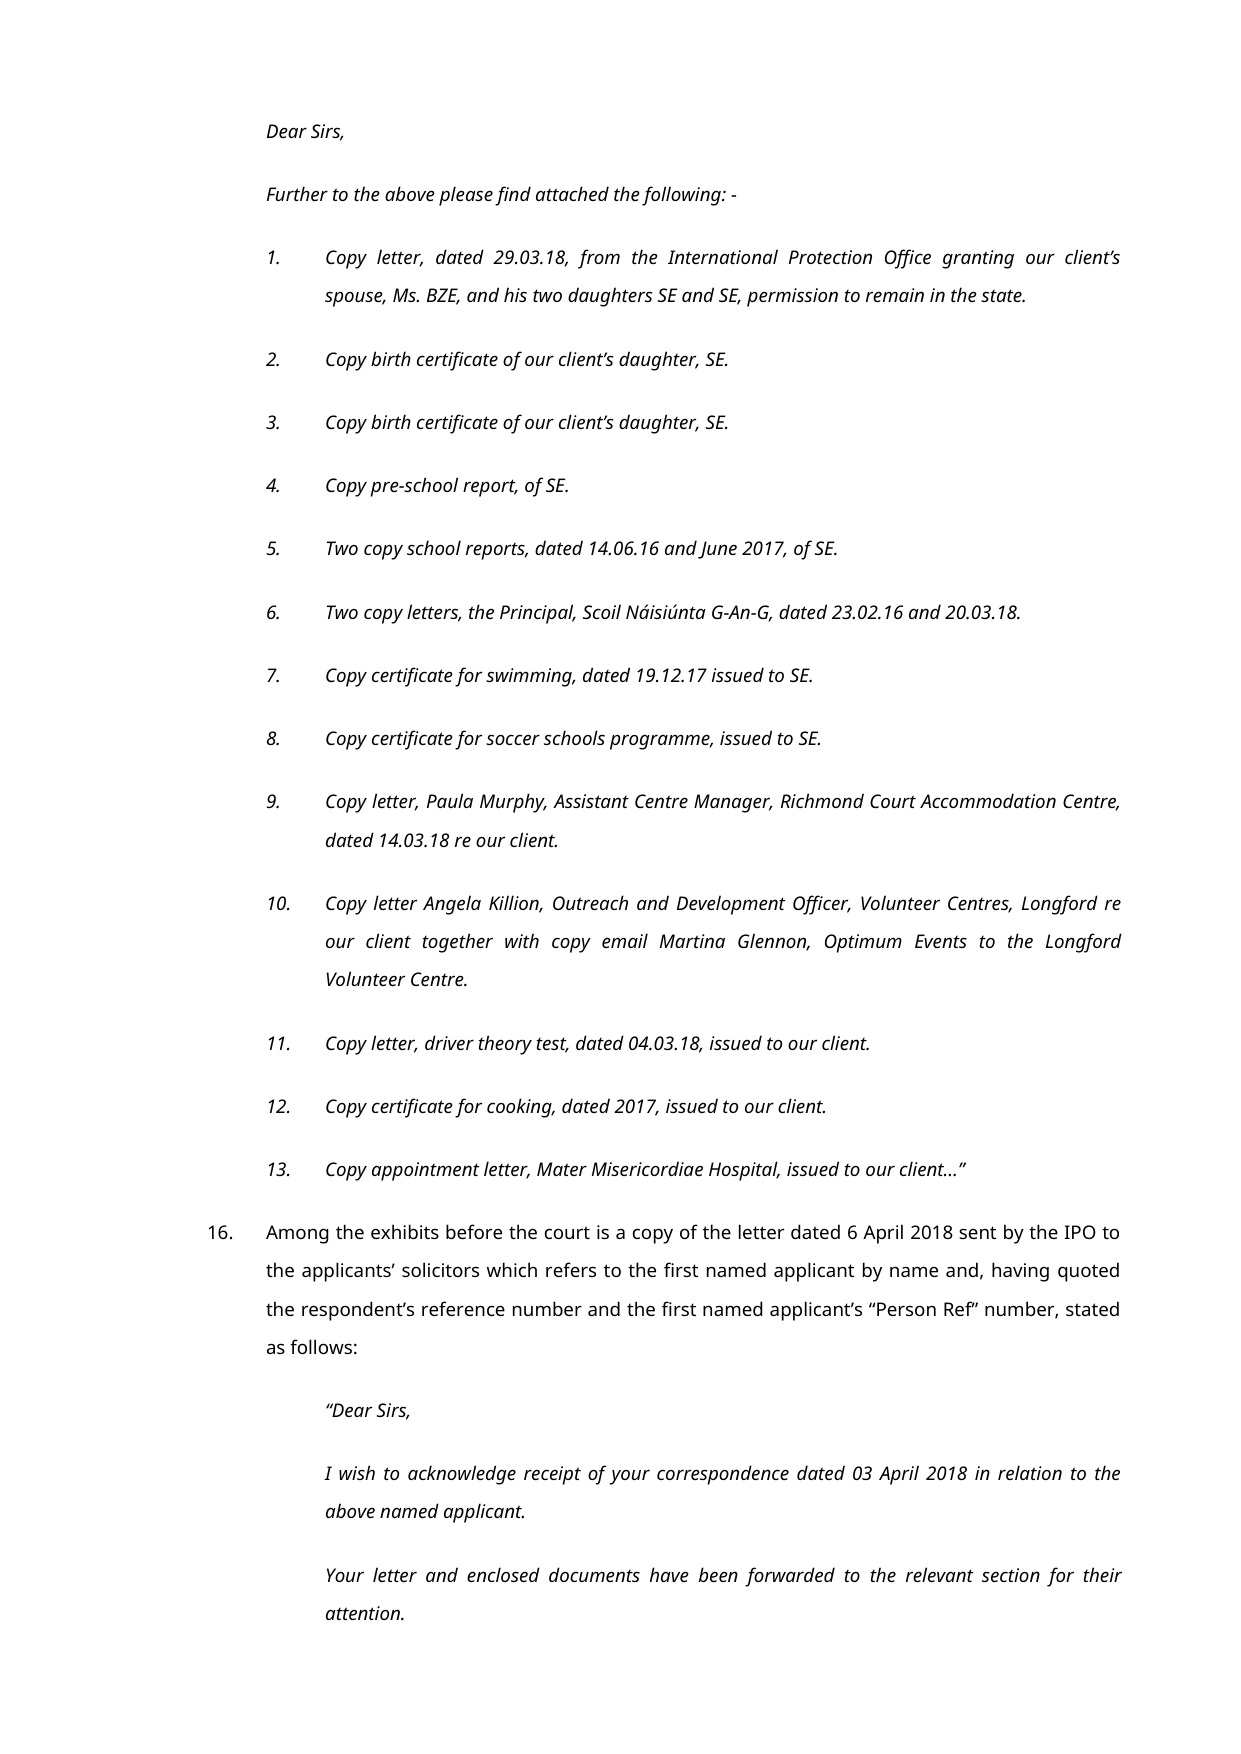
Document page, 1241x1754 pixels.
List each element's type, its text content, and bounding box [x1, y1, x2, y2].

text 10. Copy letter Angela Killion, Outreach and Development Officer, Volunteer Centres, Longford re our client together with copy email Martina Glennon, Optimum Events to the Longford Volunteer Centre. [266, 890, 1122, 992]
text 8. Copy certificate for soccer schools programme, issued to SE. [266, 725, 1122, 751]
text 12. Copy certificate for cooking, dated 2017, issued to our client. [266, 1093, 1122, 1118]
text 3. Copy birth certificate of our client’s daughter, SE. [266, 409, 1122, 435]
text Further to the above please find attached the following: - [266, 181, 1122, 207]
text 1. Copy letter, dated 29.03.18, from the International Protection Office granting our client’s spouse, Ms. BZE, and his two daughters SE and SE, permission to remain in the state. [266, 244, 1122, 308]
text Dear Sirs, [266, 118, 1122, 144]
text 4. Copy pre-school report, of SE. [266, 472, 1122, 498]
text 16. Among the exhibits before the court is a copy of the letter dated 6 April 2018 sent by the IPO to the applicants’ solicitors which refers to the first named applicant by name and, having quoted the respondent’s reference number and the first named applicant’s “Person Ref” number, stated as follows: [207, 1219, 1122, 1360]
text 2. Copy birth certificate of our client’s daughter, SE. [266, 346, 1122, 372]
text 11. Copy letter, driver theory test, dated 04.03.18, issued to our client. [266, 1030, 1122, 1055]
text 13. Copy appointment letter, Mater Misericordiae Hospital, issued to our client…” [266, 1156, 1122, 1182]
text I wish to acknowledge receipt of your correspondence dated 03 April 2018 in relation to the above named applicant. [266, 1461, 1122, 1524]
text 5. Two copy school reports, dated 14.06.16 and June 2017, of SE. [266, 536, 1122, 561]
text “Dear Sirs, [266, 1397, 1122, 1423]
text 7. Copy certificate for swimming, dated 19.12.17 issued to SE. [266, 662, 1122, 688]
text 6. Two copy letters, the Principal, Scoil Náisiúnta G-An-G, dated 23.02.16 and 20.03.18. [266, 599, 1122, 624]
text 9. Copy letter, Paula Murphy, Assistant Centre Manager, Richmond Court Accommodation Centre, dated 14.03.18 re our client. [266, 789, 1122, 852]
text Your letter and enclosed documents have been forwarded to the relevant section for their attention. [266, 1562, 1122, 1626]
